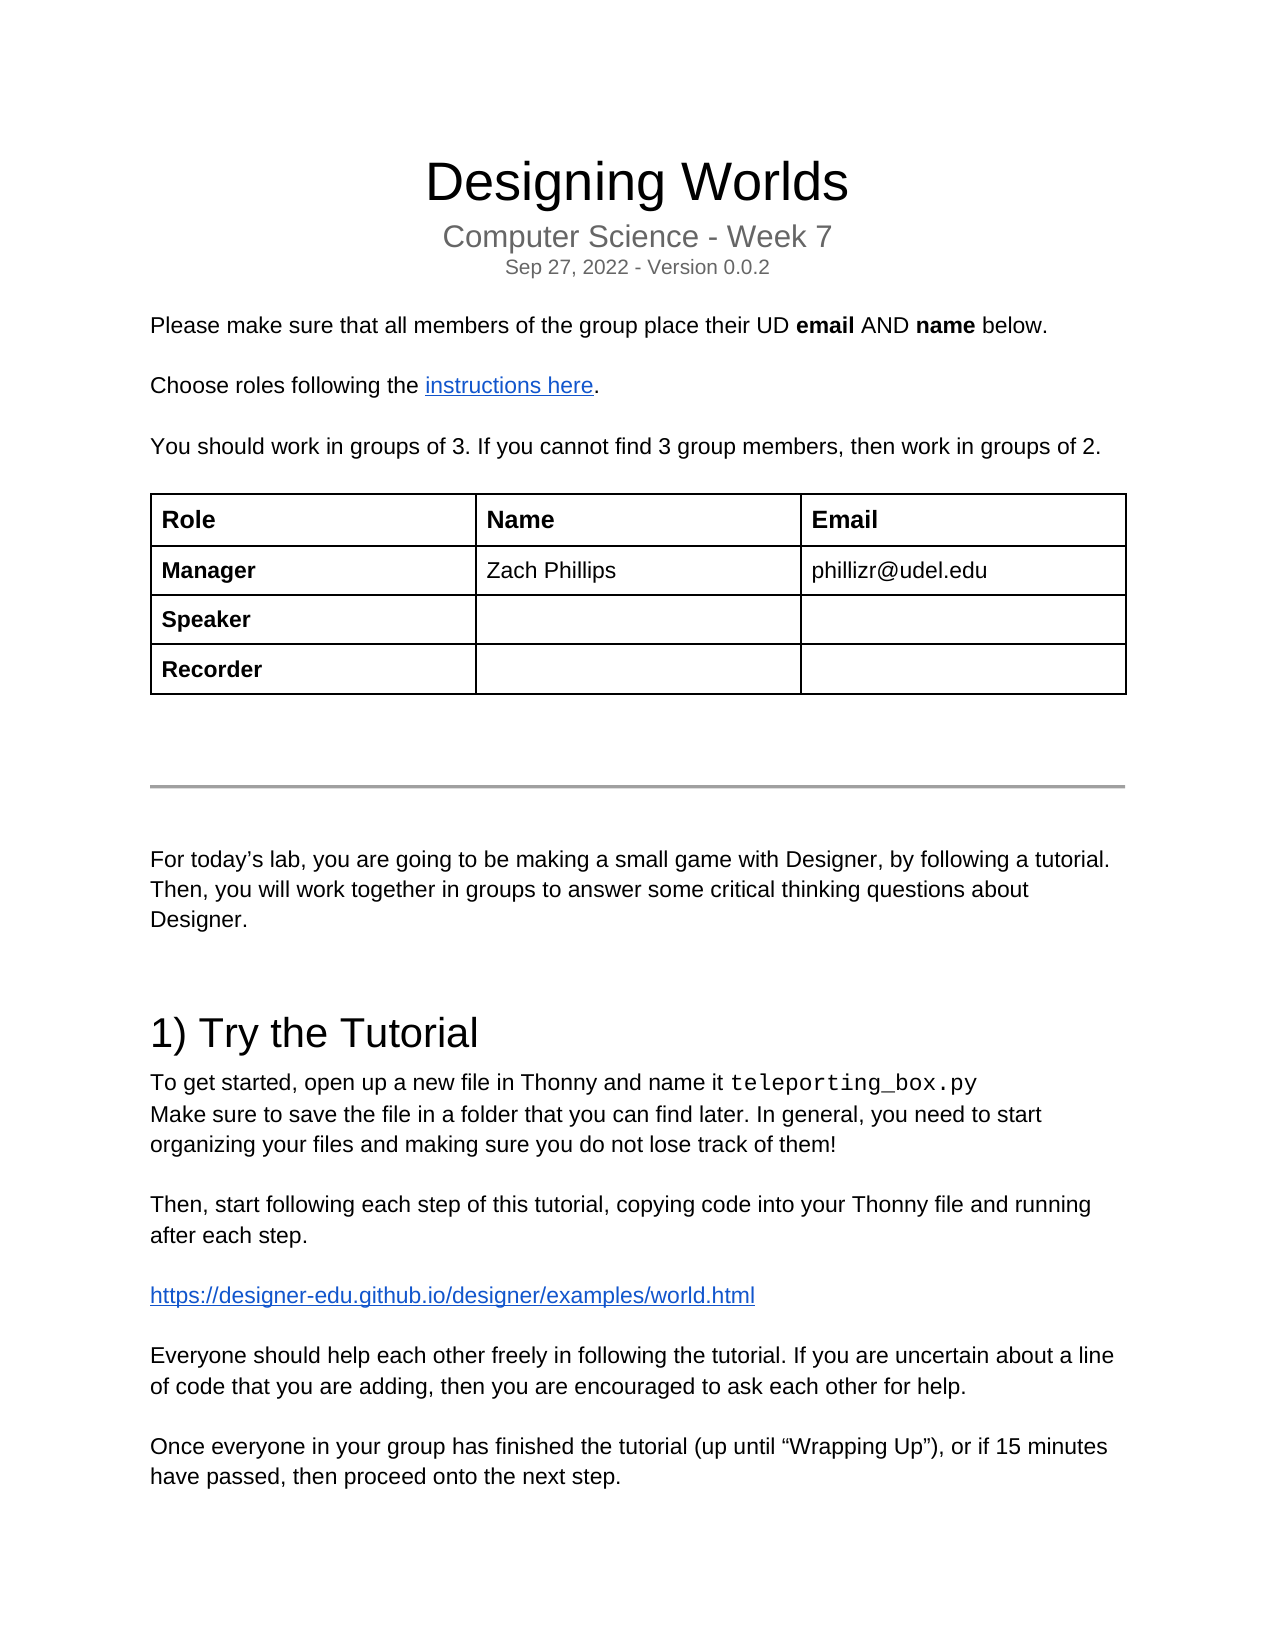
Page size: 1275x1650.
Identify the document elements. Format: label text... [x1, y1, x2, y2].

table_header Email [802, 495, 1125, 545]
table_header Role [152, 495, 475, 545]
table_cell [477, 645, 800, 692]
text Everyone should help each other freely in following the tutorial. If you are uncertain about a line of code that you are adding, then you are encouraged to ask each other for help. [150, 1342, 1125, 1399]
table_cell [477, 596, 800, 643]
title Designing Worlds [150, 150, 1125, 212]
text Choose roles following the instructions here. [150, 372, 1125, 398]
table_cell Manager [152, 547, 475, 594]
table_cell phillizr@udel.edu [802, 547, 1125, 594]
text For today’s lab, you are going to be making a small game with Designer, by following a tutorial. Then, you will work together in groups to answer some critical thinking questions about Designer. [150, 846, 1125, 932]
table_cell Recorder [152, 645, 475, 692]
text Once everyone in your group has finished the tutorial (up until “Wrapping Up”), or if 15 minutes have passed, then proceed onto the next step. [150, 1433, 1125, 1489]
text To get started, open up a new file in Thonny and name it teleporting_box.py Make sure to save the file in a folder that you can find later. In general, you need to start organizing your files and making sure you do not lose track of them! [150, 1068, 1125, 1157]
table_cell Zach Phillips [477, 547, 800, 594]
table_cell Speaker [152, 596, 475, 643]
text Then, start following each step of this tutorial, copying code into your Thonny file and running after each step. [150, 1191, 1125, 1248]
subtitle Computer Science - Week 7 Sep 27, 2022 - Version 0.0.2 [150, 218, 1125, 278]
text https://designer-edu.github.io/designer/examples/world.html [150, 1282, 1125, 1308]
table_cell [802, 596, 1125, 643]
text You should work in groups of 3. If you cannot find 3 group members, then work in groups of 2. [150, 433, 1125, 459]
table_cell [802, 645, 1125, 692]
text Please make sure that all members of the group place their UD email AND name below. [150, 312, 1125, 338]
subtitle 1) Try the Tutorial [150, 1008, 1125, 1056]
table_header Name [477, 495, 800, 545]
